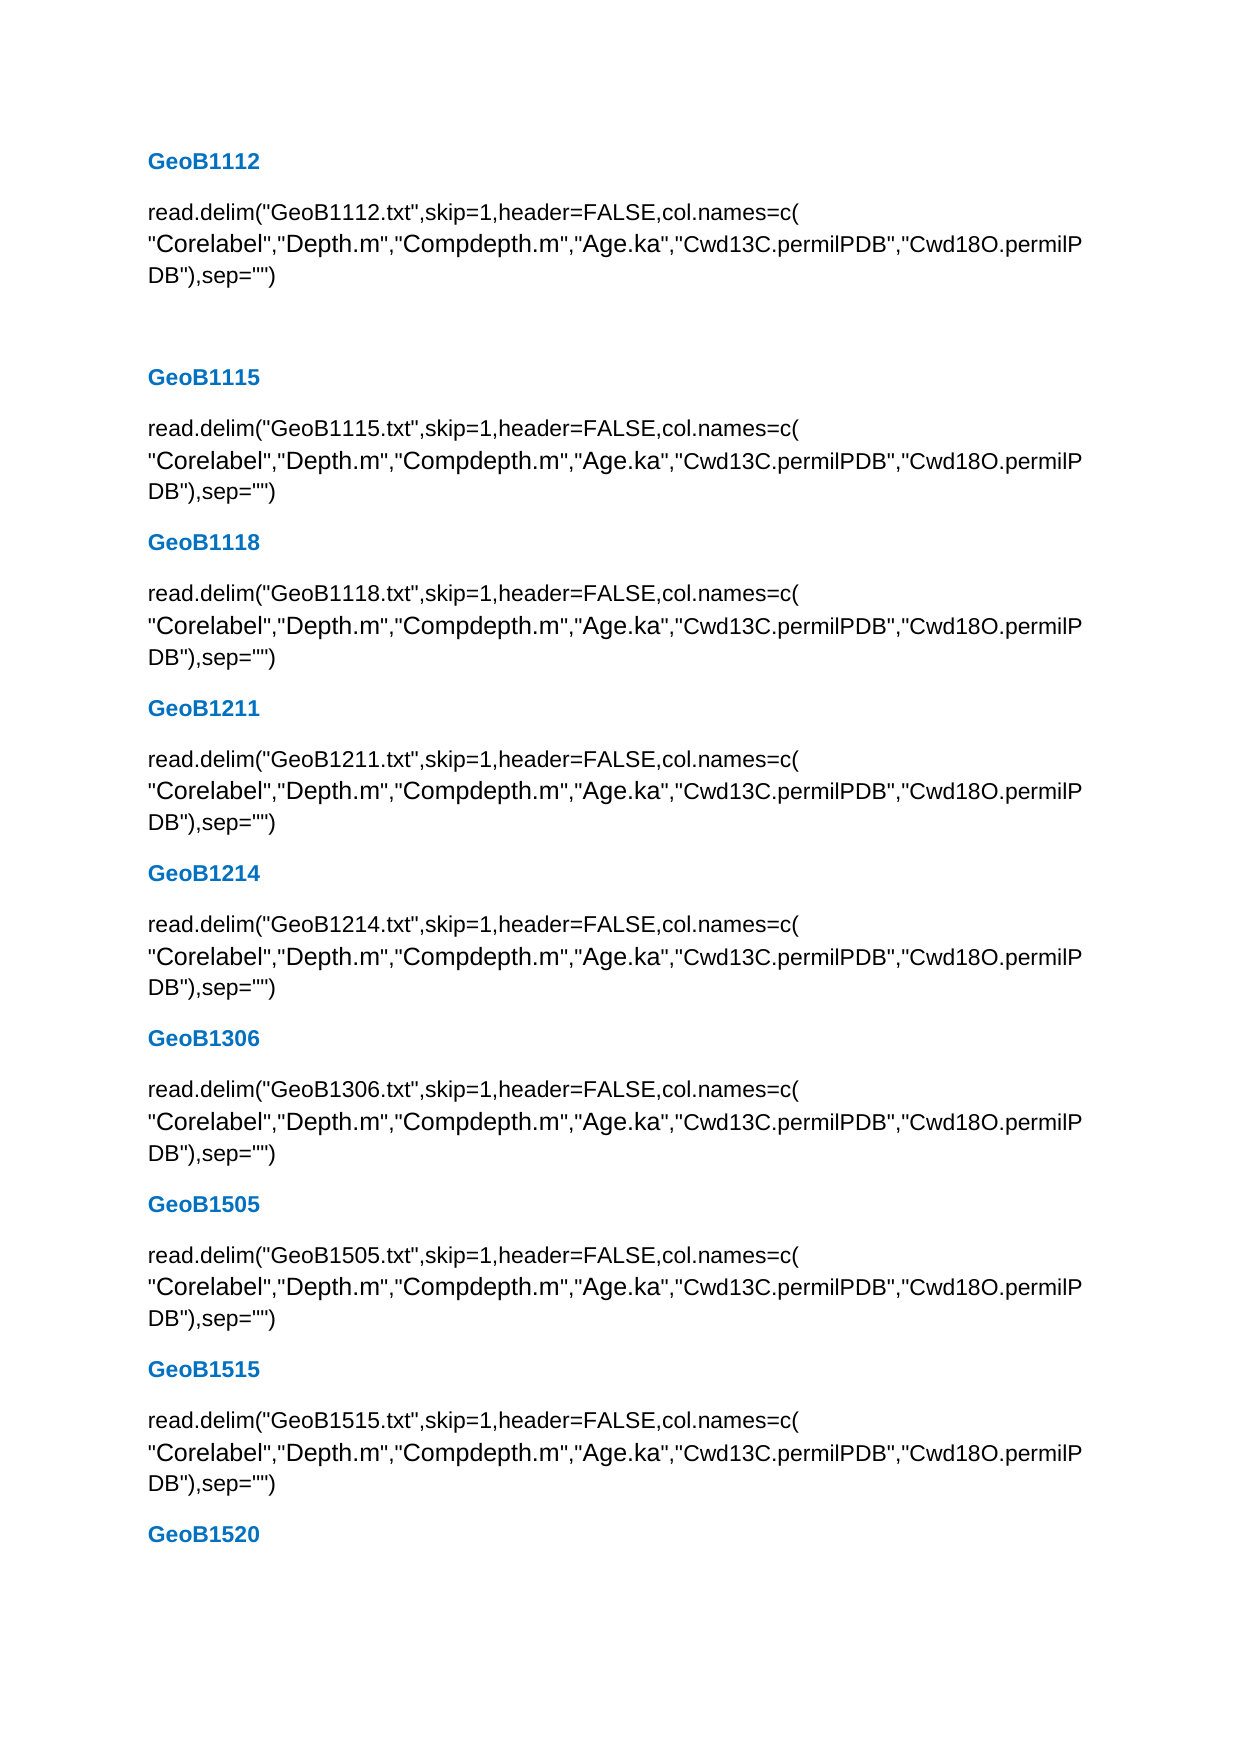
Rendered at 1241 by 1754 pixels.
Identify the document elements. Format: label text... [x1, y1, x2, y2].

text GeoB1306 [148, 1025, 1093, 1052]
text GeoB1505 [148, 1191, 1093, 1217]
text read.delim("GeoB1115.txt",skip=1,header=FALSE,col.names=c("Corelabel","Depth.m","Compdepth.m","Age.ka","Cwd13C.permilPDB","Cwd18O.permilPDB"),sep="") [148, 415, 1093, 504]
text read.delim("GeoB1505.txt",skip=1,header=FALSE,col.names=c("Corelabel","Depth.m","Compdepth.m","Age.ka","Cwd13C.permilPDB","Cwd18O.permilPDB"),sep="") [148, 1242, 1093, 1331]
text GeoB1515 [148, 1356, 1093, 1382]
text GeoB1211 [148, 694, 1093, 721]
text read.delim("GeoB1211.txt",skip=1,header=FALSE,col.names=c("Corelabel","Depth.m","Compdepth.m","Age.ka","Cwd13C.permilPDB","Cwd18O.permilPDB"),sep="") [148, 746, 1093, 835]
text GeoB1112 [148, 148, 1093, 174]
text read.delim("GeoB1515.txt",skip=1,header=FALSE,col.names=c("Corelabel","Depth.m","Compdepth.m","Age.ka","Cwd13C.permilPDB","Cwd18O.permilPDB"),sep="") [148, 1407, 1093, 1496]
text read.delim("GeoB1214.txt",skip=1,header=FALSE,col.names=c("Corelabel","Depth.m","Compdepth.m","Age.ka","Cwd13C.permilPDB","Cwd18O.permilPDB"),sep="") [148, 911, 1093, 1001]
text read.delim("GeoB1118.txt",skip=1,header=FALSE,col.names=c("Corelabel","Depth.m","Compdepth.m","Age.ka","Cwd13C.permilPDB","Cwd18O.permilPDB"),sep="") [148, 580, 1093, 670]
text read.delim("GeoB1306.txt",skip=1,header=FALSE,col.names=c("Corelabel","Depth.m","Compdepth.m","Age.ka","Cwd13C.permilPDB","Cwd18O.permilPDB"),sep="") [148, 1076, 1093, 1166]
text GeoB1214 [148, 860, 1093, 886]
text GeoB1118 [148, 529, 1093, 556]
text GeoB1115 [148, 364, 1093, 390]
text GeoB1520 [148, 1521, 1093, 1547]
text read.delim("GeoB1112.txt",skip=1,header=FALSE,col.names=c("Corelabel","Depth.m","Compdepth.m","Age.ka","Cwd13C.permilPDB","Cwd18O.permilPDB"),sep="") [148, 199, 1093, 288]
